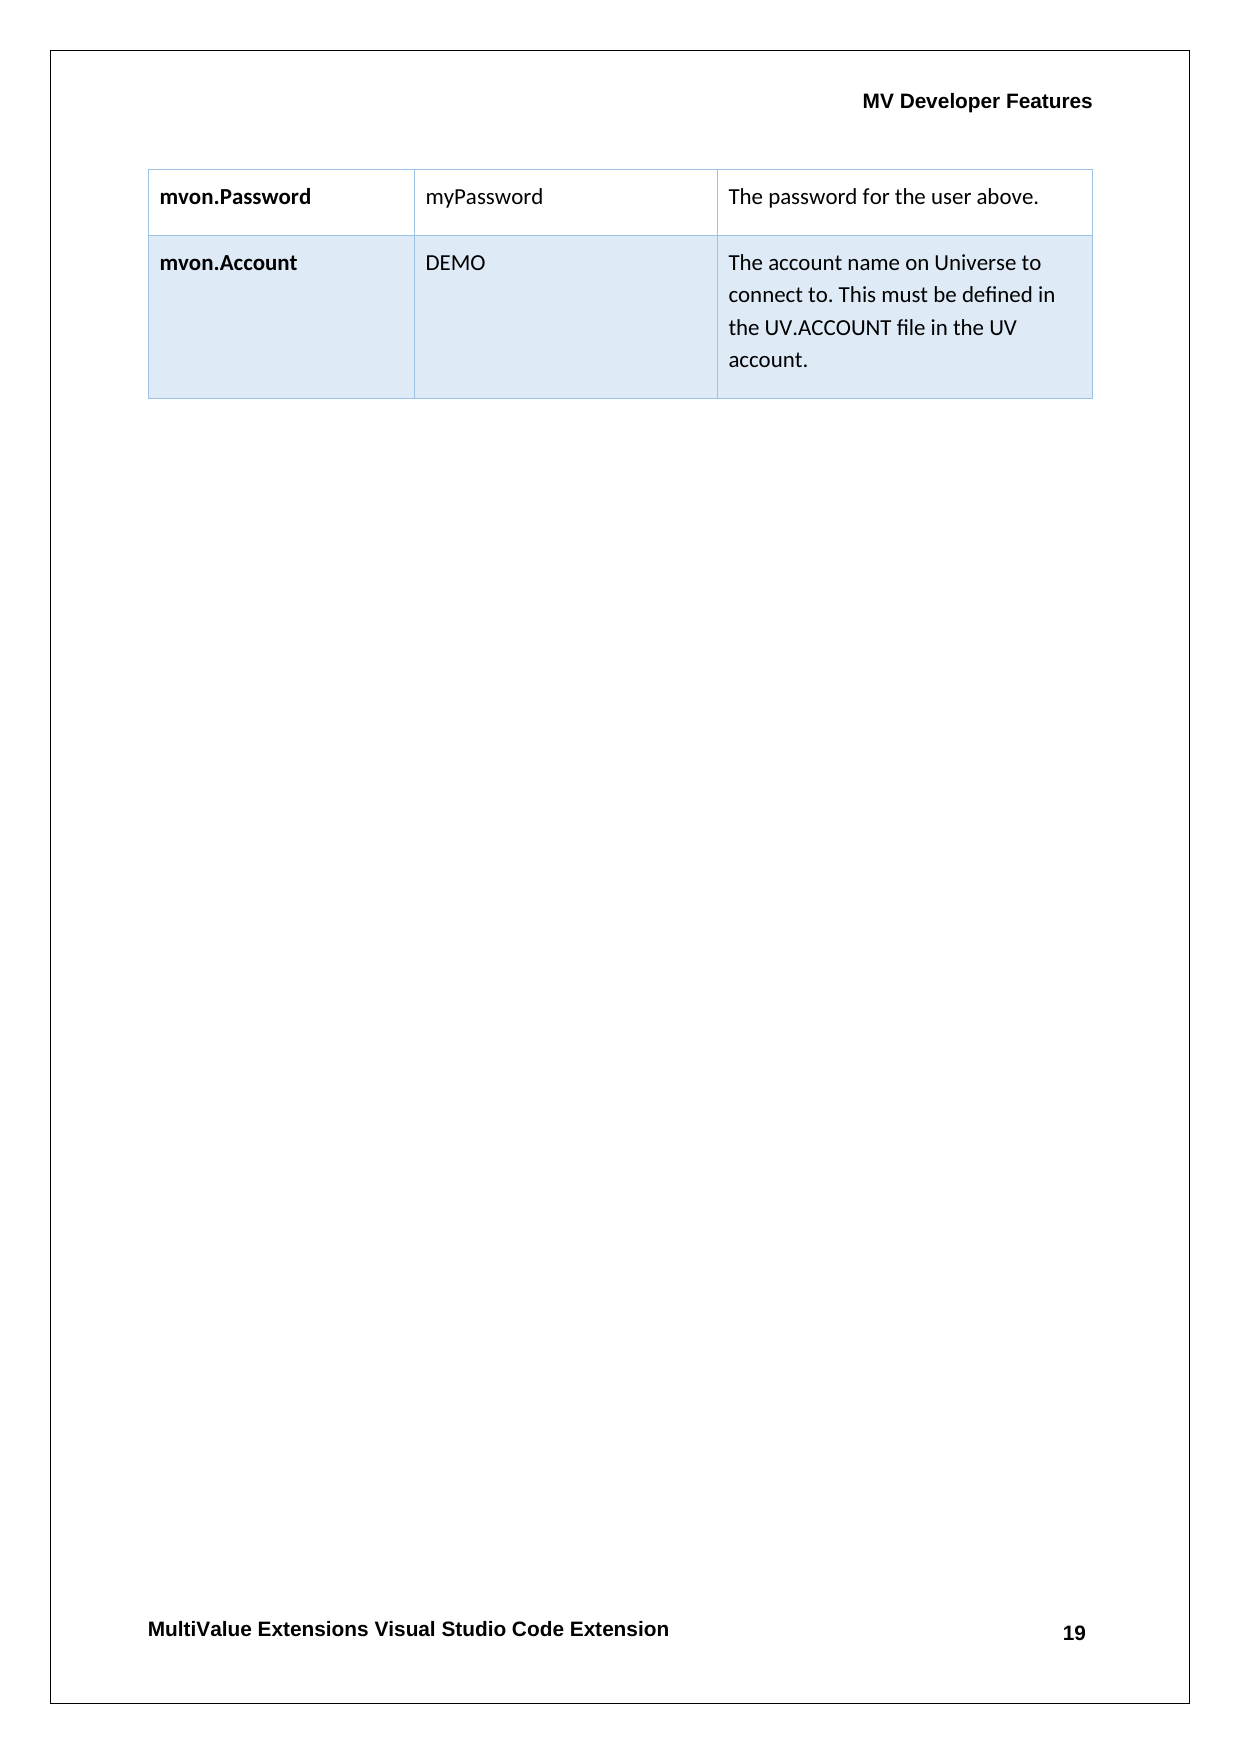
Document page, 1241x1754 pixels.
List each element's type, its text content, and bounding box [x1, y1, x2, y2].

table_cell mvon.Password [149, 170, 414, 235]
table_cell The account name on Universe to connect to. This must be defined in the UV.ACCOUNT file in the UV account. [718, 236, 1092, 398]
table_cell myPassword [415, 170, 717, 235]
table_cell DEMO [415, 236, 717, 398]
table_cell The password for the user above. [718, 170, 1092, 235]
table_cell mvon.Account [149, 236, 414, 398]
